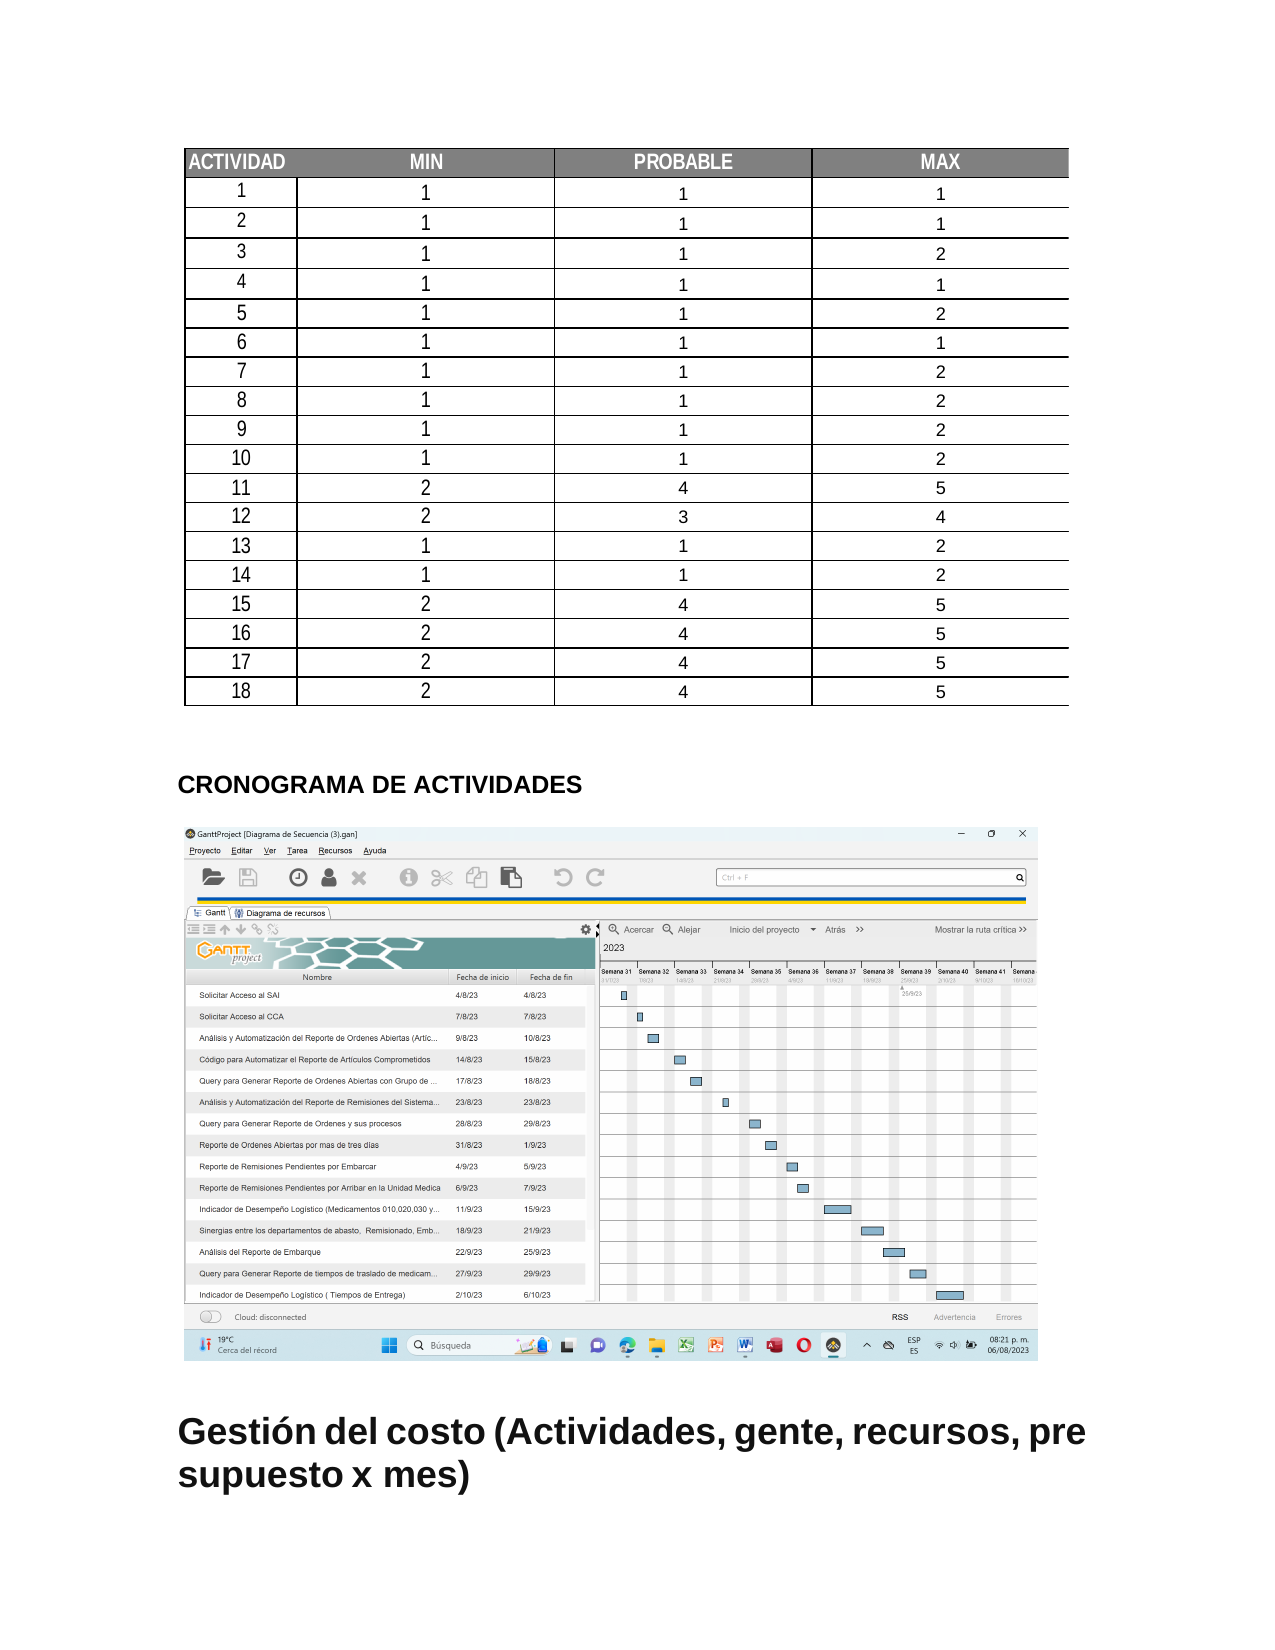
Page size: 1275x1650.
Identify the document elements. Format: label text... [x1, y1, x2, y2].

picture [184, 827, 1038, 1361]
text CRONOGRAMA DE ACTIVIDADES [177, 769, 1098, 798]
text Gestión del costo (Actividades, gente, recursos, presupuesto x mes) [177, 1409, 1098, 1496]
